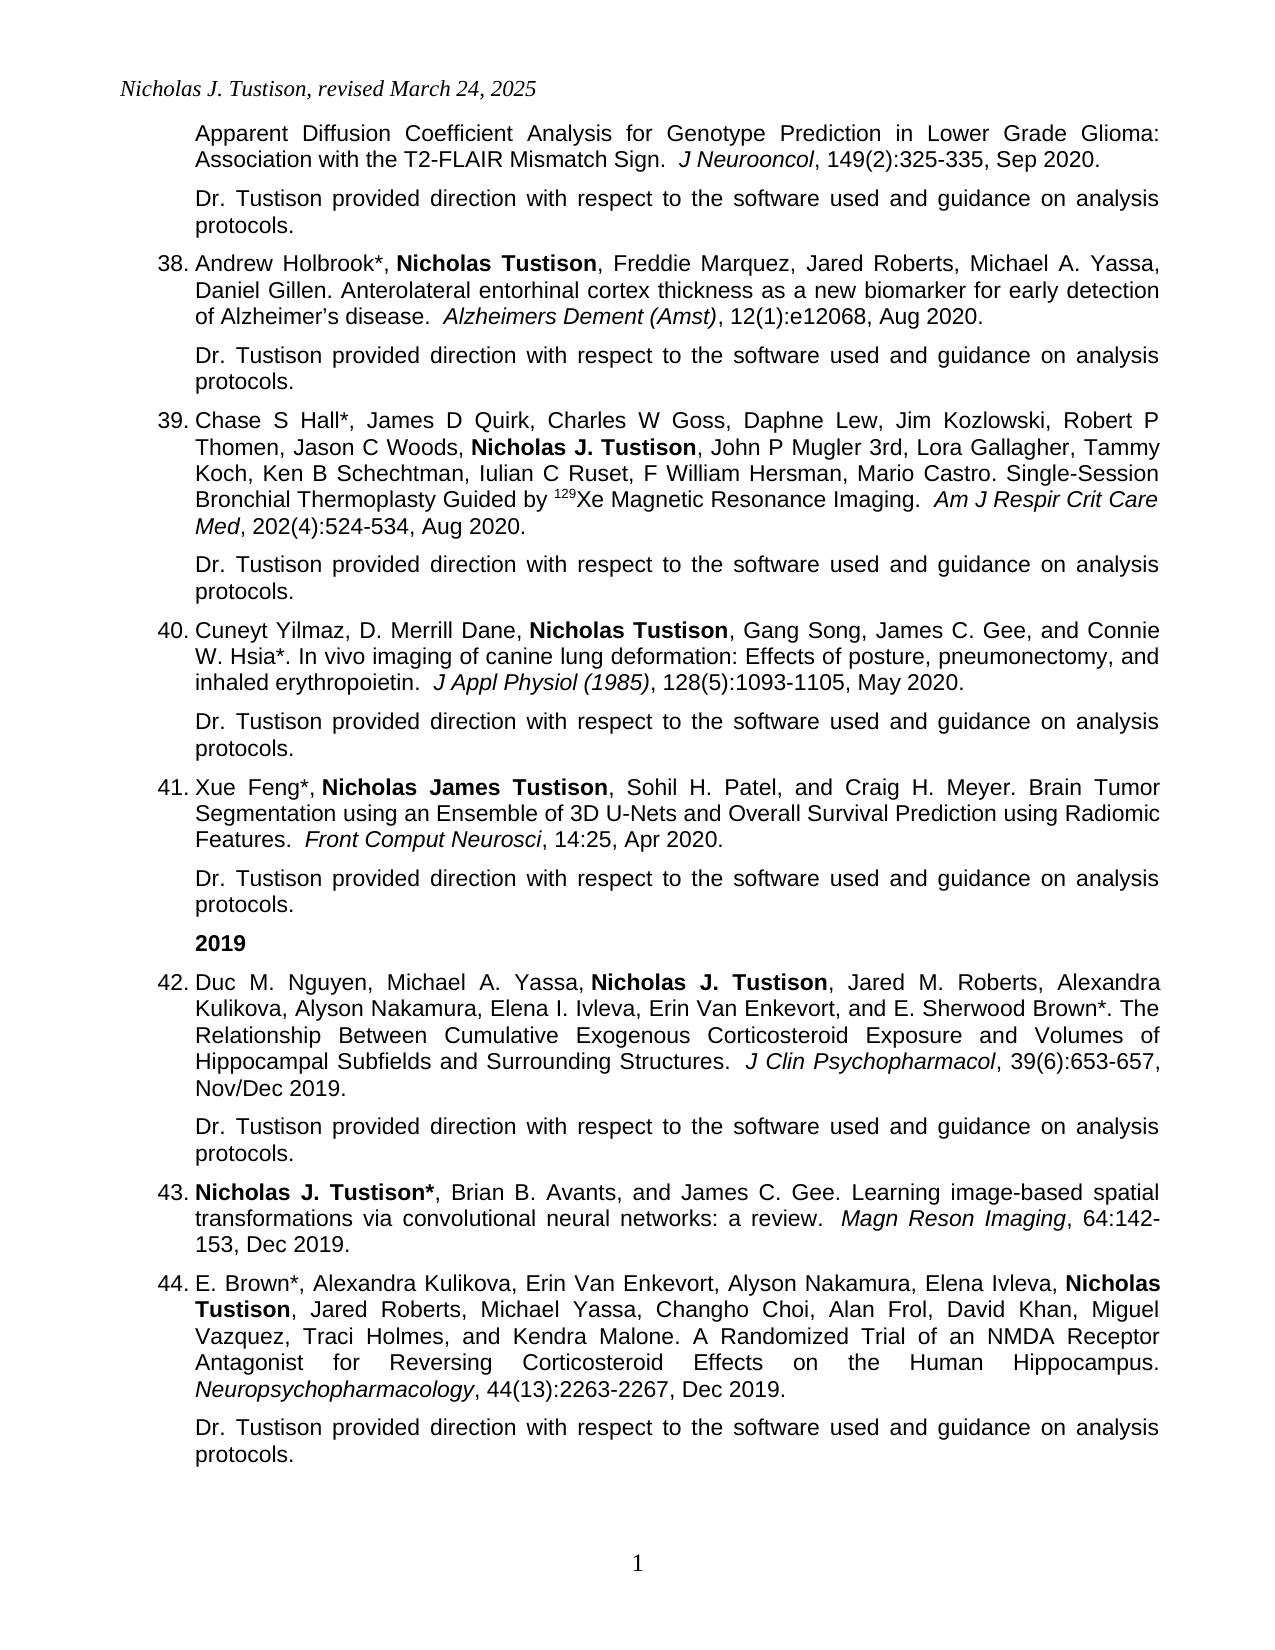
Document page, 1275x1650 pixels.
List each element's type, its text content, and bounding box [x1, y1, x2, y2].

text Dr. Tustison provided direction with respect to the software used and guidance on analysis protocols. [195, 342, 1161, 395]
list Nicholas J. Tustison*, Brian B. Avants, and James C. Gee. Learning image-based spatial transformations via convolutional neural networks: a review. Magn Reson Imaging, 64:142-153, Dec 2019. [157, 1178, 1161, 1258]
text Dr. Tustison provided direction with respect to the software used and guidance on analysis protocols. [195, 185, 1161, 238]
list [157, 120, 1161, 173]
list Xue Feng*, Nicholas James Tustison, Sohil H. Patel, and Craig H. Meyer. Brain Tumor Segmentation using an Ensemble of 3D U-Nets and Overall Survival Prediction using Radiomic Features. Front Comput Neurosci, 14:25, Apr 2020. [157, 773, 1161, 852]
list Andrew Holbrook*, Nicholas Tustison, Freddie Marquez, Jared Roberts, Michael A. Yassa, Daniel Gillen. Anterolateral entorhinal cortex thickness as a new biomarker for early detection of Alzheimer’s disease. Alzheimers Dement (Amst), 12(1):e12068, Aug 2020. [157, 250, 1161, 329]
text Dr. Tustison provided direction with respect to the software used and guidance on analysis protocols. [195, 1113, 1161, 1166]
text Dr. Tustison provided direction with respect to the software used and guidance on analysis protocols. [195, 1414, 1161, 1467]
text Dr. Tustison provided direction with respect to the software used and guidance on analysis protocols. [195, 551, 1161, 604]
list Chase S Hall*, James D Quirk, Charles W Goss, Daphne Lew, Jim Kozlowski, Robert P Thomen, Jason C Woods, Nicholas J. Tustison, John P Mugler 3rd, Lora Gallagher, Tammy Koch, Ken B Schechtman, Iulian C Ruset, F William Hersman, Mario Castro. Single-Session Bronchial Thermoplasty Guided by 129Xe Magnetic Resonance Imaging. Am J Respir Crit Care Med, 202(4):524-534, Aug 2020. [157, 407, 1161, 539]
text 2019 [195, 930, 1161, 957]
list Cuneyt Yilmaz, D. Merrill Dane, Nicholas Tustison, Gang Song, James C. Gee, and Connie W. Hsia*. In vivo imaging of canine lung deformation: Effects of posture, pneumonectomy, and inhaled erythropoietin. J Appl Physiol (1985), 128(5):1093-1105, May 2020. [157, 617, 1161, 696]
text Dr. Tustison provided direction with respect to the software used and guidance on analysis protocols. [195, 708, 1161, 761]
list Duc M. Nguyen, Michael A. Yassa, Nicholas J. Tustison, Jared M. Roberts, Alexandra Kulikova, Alyson Nakamura, Elena I. Ivleva, Erin Van Enkevort, and E. Sherwood Brown*. The Relationship Between Cumulative Exogenous Corticosteroid Exposure and Volumes of Hippocampal Subfields and Surrounding Structures. J Clin Psychopharmacol, 39(6):653-657, Nov/Dec 2019. [157, 969, 1161, 1101]
list E. Brown*, Alexandra Kulikova, Erin Van Enkevort, Alyson Nakamura, Elena Ivleva, Nicholas Tustison, Jared Roberts, Michael Yassa, Changho Choi, Alan Frol, David Khan, Miguel Vazquez, Traci Holmes, and Kendra Malone. A Randomized Trial of an NMDA Receptor Antagonist for Reversing Corticosteroid Effects on the Human Hippocampus. Neuropsychopharmacology, 44(13):2263-2267, Dec 2019. [157, 1270, 1161, 1402]
text Dr. Tustison provided direction with respect to the software used and guidance on analysis protocols. [195, 865, 1161, 918]
